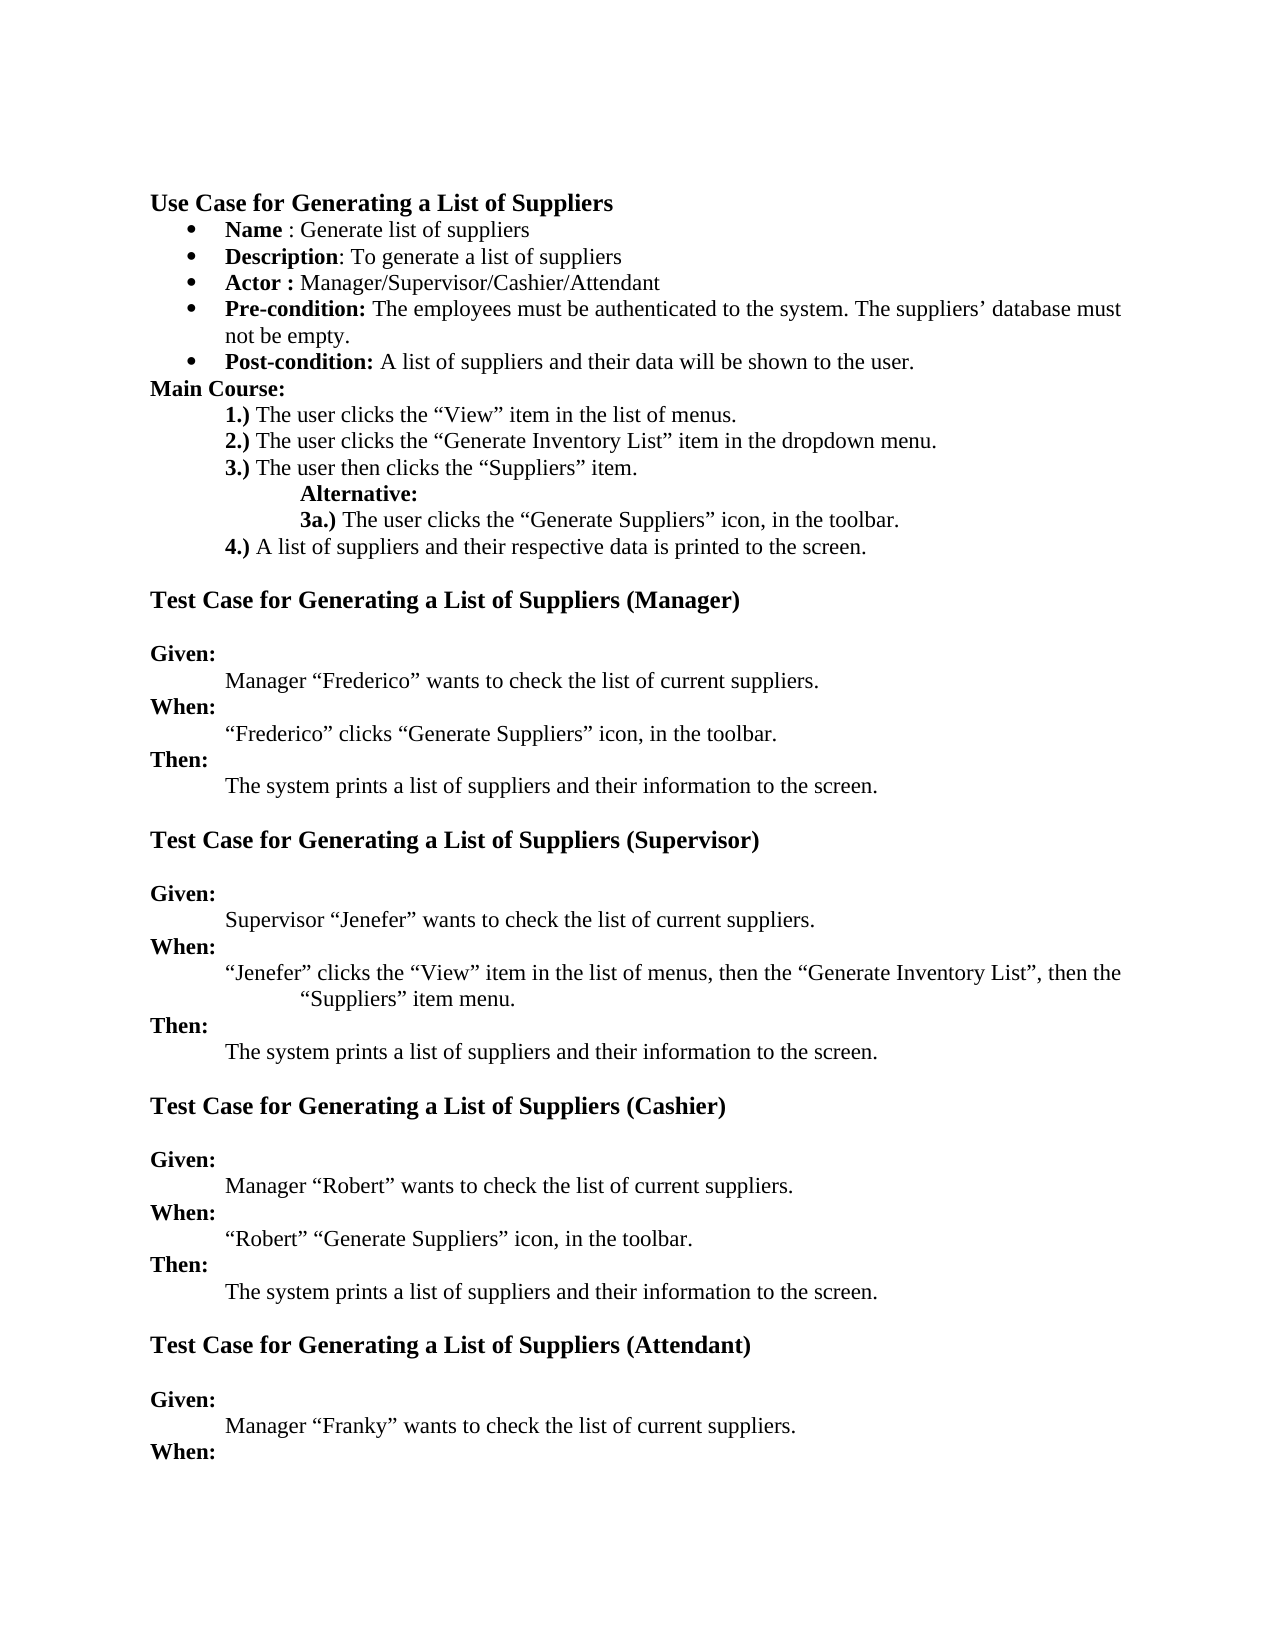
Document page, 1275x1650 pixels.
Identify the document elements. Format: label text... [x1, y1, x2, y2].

text Then: [150, 1251, 1125, 1278]
text Manager “Robert” wants to check the list of current suppliers. [225, 1172, 1125, 1199]
list Post-condition: A list of suppliers and their data will be shown to the user. [187, 348, 1125, 374]
text 3.) The user then clicks the “Suppliers” item. [225, 454, 1125, 480]
list Description: To generate a list of suppliers [187, 243, 1125, 269]
text “Jenefer” clicks the “View” item in the list of menus, then the “Generate Inventory List”, then the “Suppliers” item menu. [225, 959, 1125, 1012]
text 2.) The user clicks the “Generate Inventory List” item in the dropdown menu. [225, 427, 1125, 454]
text When: [150, 933, 1125, 959]
text The system prints a list of suppliers and their information to the screen. [150, 1278, 1125, 1304]
text 4.) A list of suppliers and their respective data is printed to the screen. [225, 533, 1125, 559]
text 1.) The user clicks the “View” item in the list of menus. [225, 401, 1125, 427]
text Manager “Franky” wants to check the list of current suppliers. [225, 1412, 1125, 1438]
list Name : Generate list of suppliers [187, 216, 1125, 243]
text “Robert” “Generate Suppliers” icon, in the toolbar. [225, 1225, 1125, 1251]
text Given: [150, 641, 1125, 667]
text Test Case for Generating a List of Suppliers (Supervisor) [150, 825, 1125, 854]
text The system prints a list of suppliers and their information to the screen. [225, 772, 1125, 799]
text When: [150, 1199, 1125, 1225]
text Test Case for Generating a List of Suppliers (Manager) [150, 585, 1125, 614]
text Given: [150, 1386, 1125, 1412]
text When: [150, 693, 1125, 719]
text Test Case for Generating a List of Suppliers (Cashier) [150, 1091, 1125, 1120]
text “Frederico” clicks “Generate Suppliers” icon, in the toolbar. [225, 719, 1125, 746]
text Given: [150, 1146, 1125, 1172]
text Test Case for Generating a List of Suppliers (Attendant) [150, 1331, 1125, 1359]
list Pre-condition: The employees must be authenticated to the system. The suppliers’ database must not be empty. [187, 296, 1125, 348]
text Supervisor “Jenefer” wants to check the list of current suppliers. [225, 906, 1125, 933]
text When: [150, 1438, 1125, 1465]
text Then: [150, 746, 1125, 772]
text Then: [150, 1012, 1125, 1038]
text The system prints a list of suppliers and their information to the screen. [150, 1038, 1125, 1064]
list 3a.) The user clicks the “Generate Suppliers” icon, in the toolbar. [225, 506, 1125, 533]
list Actor : Manager/Supervisor/Cashier/Attendant [187, 269, 1125, 296]
list Alternative: [225, 480, 1125, 506]
text Use Case for Generating a List of Suppliers [150, 188, 1125, 216]
text Manager “Frederico” wants to check the list of current suppliers. [225, 667, 1125, 693]
text Main Course: [150, 374, 1125, 401]
text Given: [150, 880, 1125, 906]
